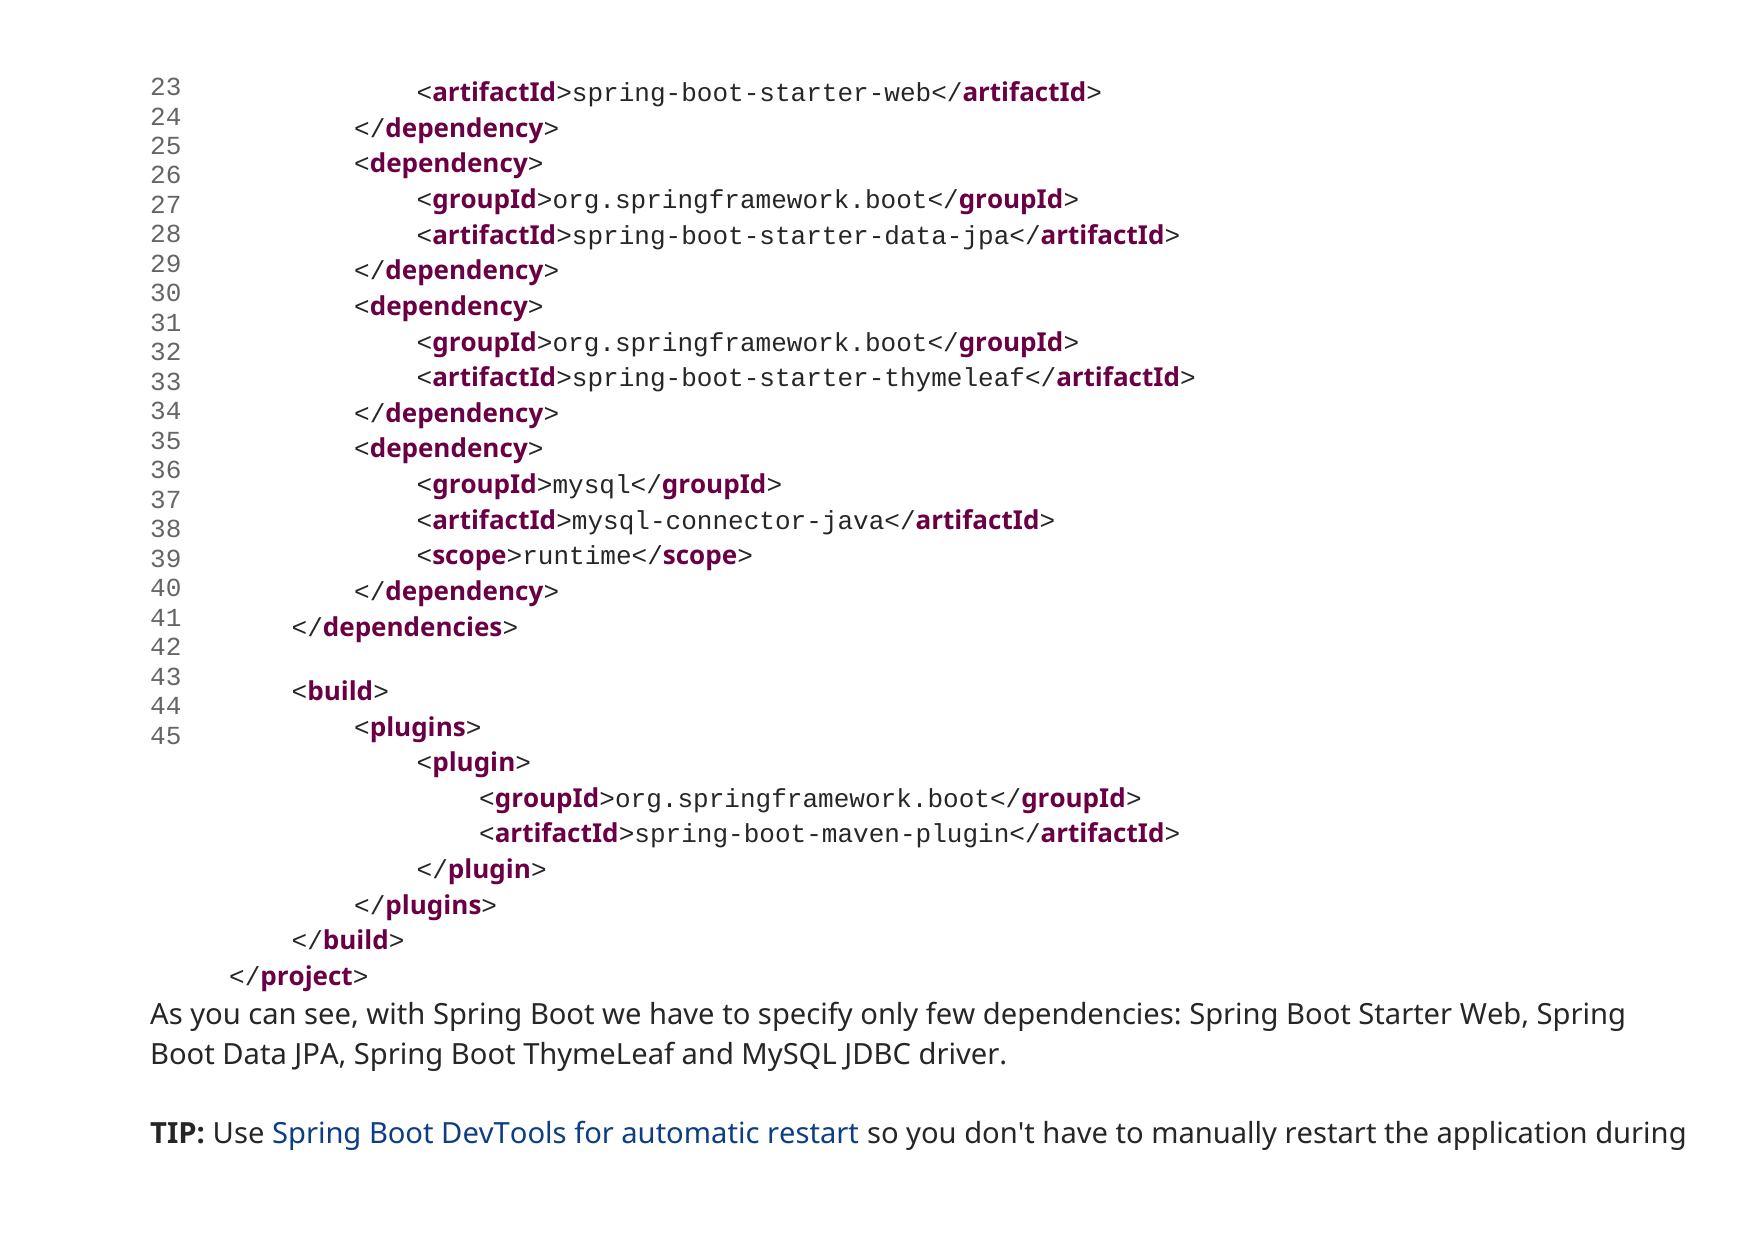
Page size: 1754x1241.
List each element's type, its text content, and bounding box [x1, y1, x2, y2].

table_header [139, 74, 218, 993]
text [150, 1112, 1695, 1152]
text As you can see, with Spring Boot we have to specify only few dependencies: Spring Boot Starter Web, Spring Boot Data JPA, Spring Boot ThymeLeaf and MySQL JDBC driver. [150, 993, 1695, 1073]
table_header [218, 74, 1754, 993]
